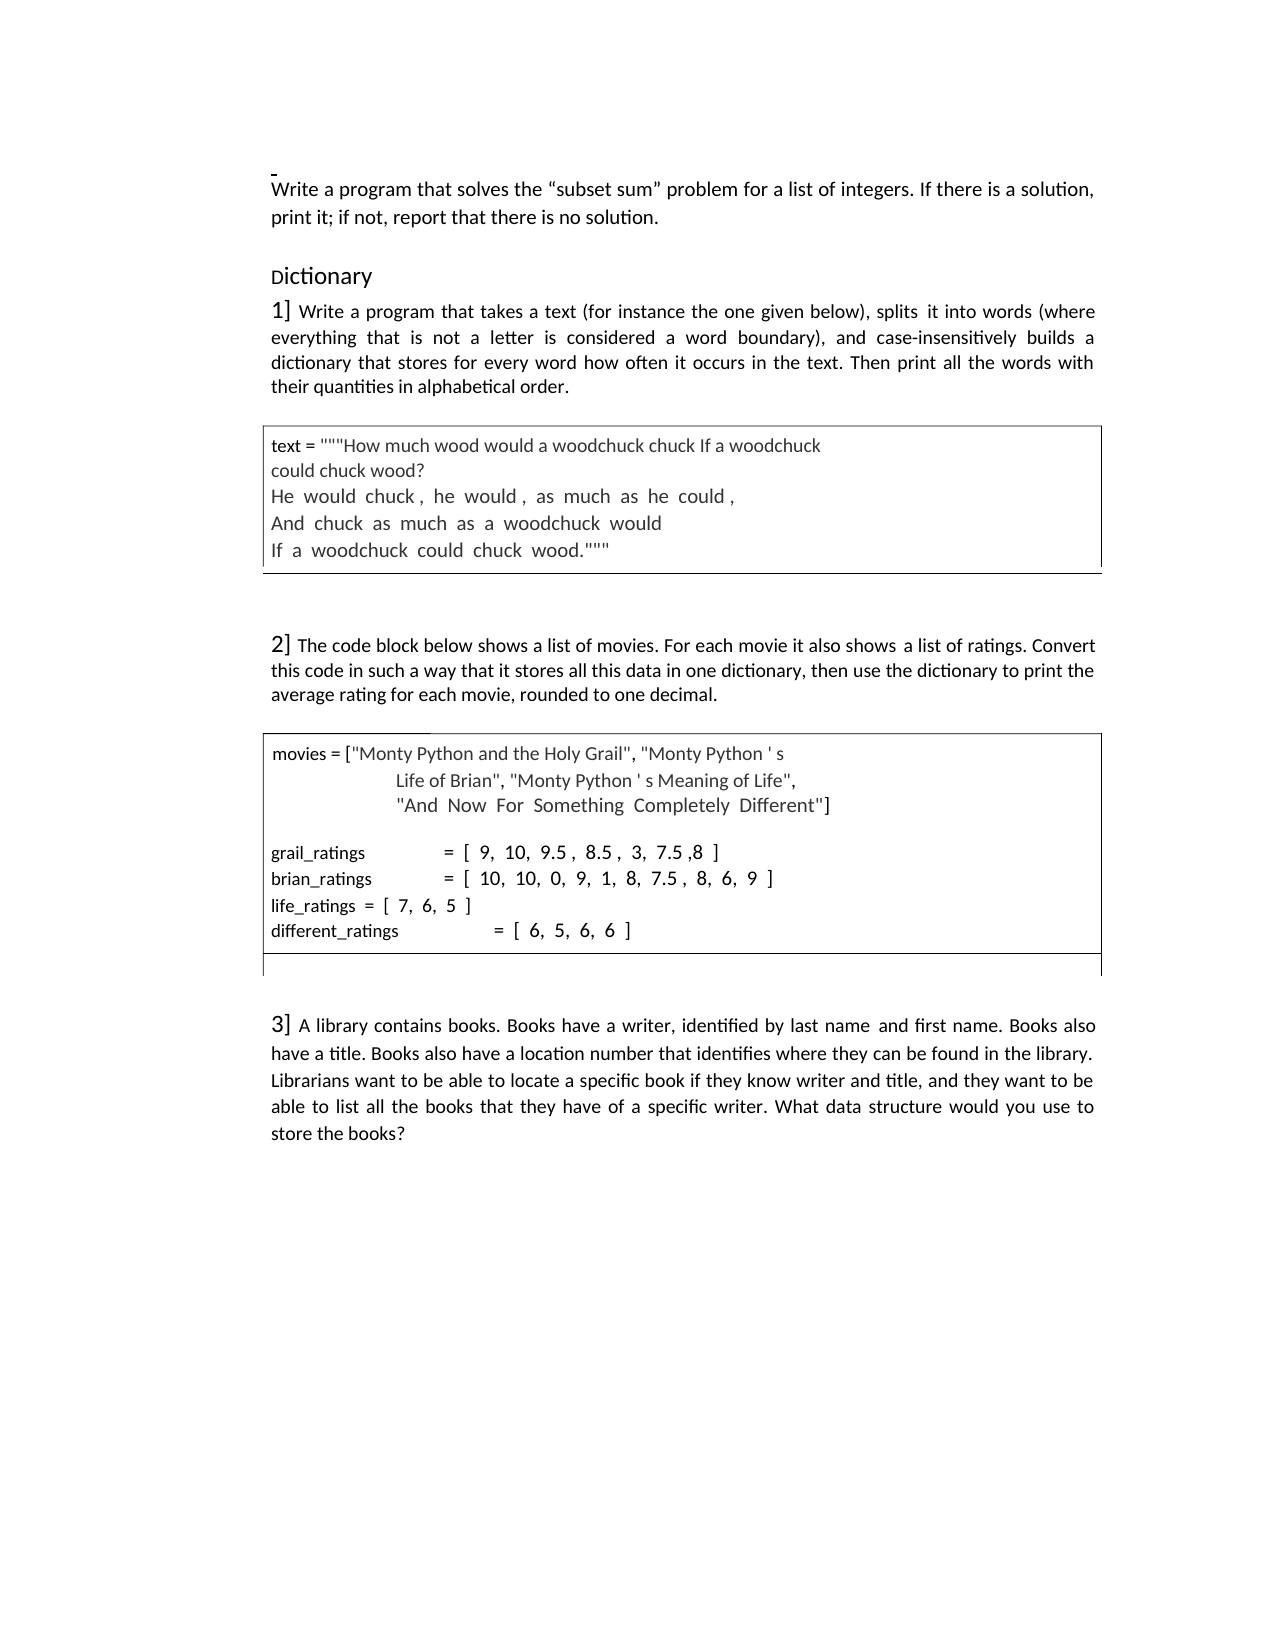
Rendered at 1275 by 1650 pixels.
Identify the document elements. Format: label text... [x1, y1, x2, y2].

text And chuck as much as a woodchuck would [271, 510, 1125, 536]
text Write a program that solves the “subset sum” problem for a list of integers. If there is a solution, print it; if not, report that there is no solution. [271, 176, 1096, 230]
text grail_ratings = [ 9, 10, 9.5 , 8.5 , 3, 7.5 ,8 ] [271, 839, 1125, 865]
text Dictionary [271, 261, 1096, 291]
text different_ratings = [ 6, 5, 6, 6 ] [271, 917, 1125, 942]
text life_ratings = [ 7, 6, 5 ] [271, 893, 1125, 917]
text If a woodchuck could chuck wood.""" [271, 537, 1125, 563]
text brian_ratings = [ 10, 10, 0, 9, 1, 8, 7.5 , 8, 6, 9 ] [271, 865, 1125, 890]
text movies = ["Monty Python and the Holy Grail", "Monty Python ' s Life of Brian", "Monty Python ' s Meaning of Life", [272, 741, 817, 792]
text "And Now For Something Completely Different"] [396, 795, 1125, 817]
text text = """How much wood would a woodchuck chuck If a woodchuck could chuck wood? [271, 433, 854, 482]
text He would chuck , he would , as much as he could , [271, 483, 1125, 509]
text 2] The code block below shows a list of movies. For each movie it also shows a list of ratings. Convert this code in such a way that it stores all this data in one dictionary, then use the dictionary to print the average rating for each movie, rounded to one decimal. [271, 628, 1096, 706]
text 1] Write a program that takes a text (for instance the one given below), splits it into words (where everything that is not a letter is considered a word boundary), and case-insensitively builds a dictionary that stores for every word how often it occurs in the text. Then print all the words with their quantities in alphabetical order. [271, 294, 1096, 399]
text 3] A library contains books. Books have a writer, identified by last name and first name. Books also have a title. Books also have a location number that identifies where they can be found in the library. Librarians want to be able to locate a specific book if they know writer and title, and they want to be able to list all the books that they have of a specific writer. What data structure would you use to store the books? [271, 1008, 1096, 1145]
